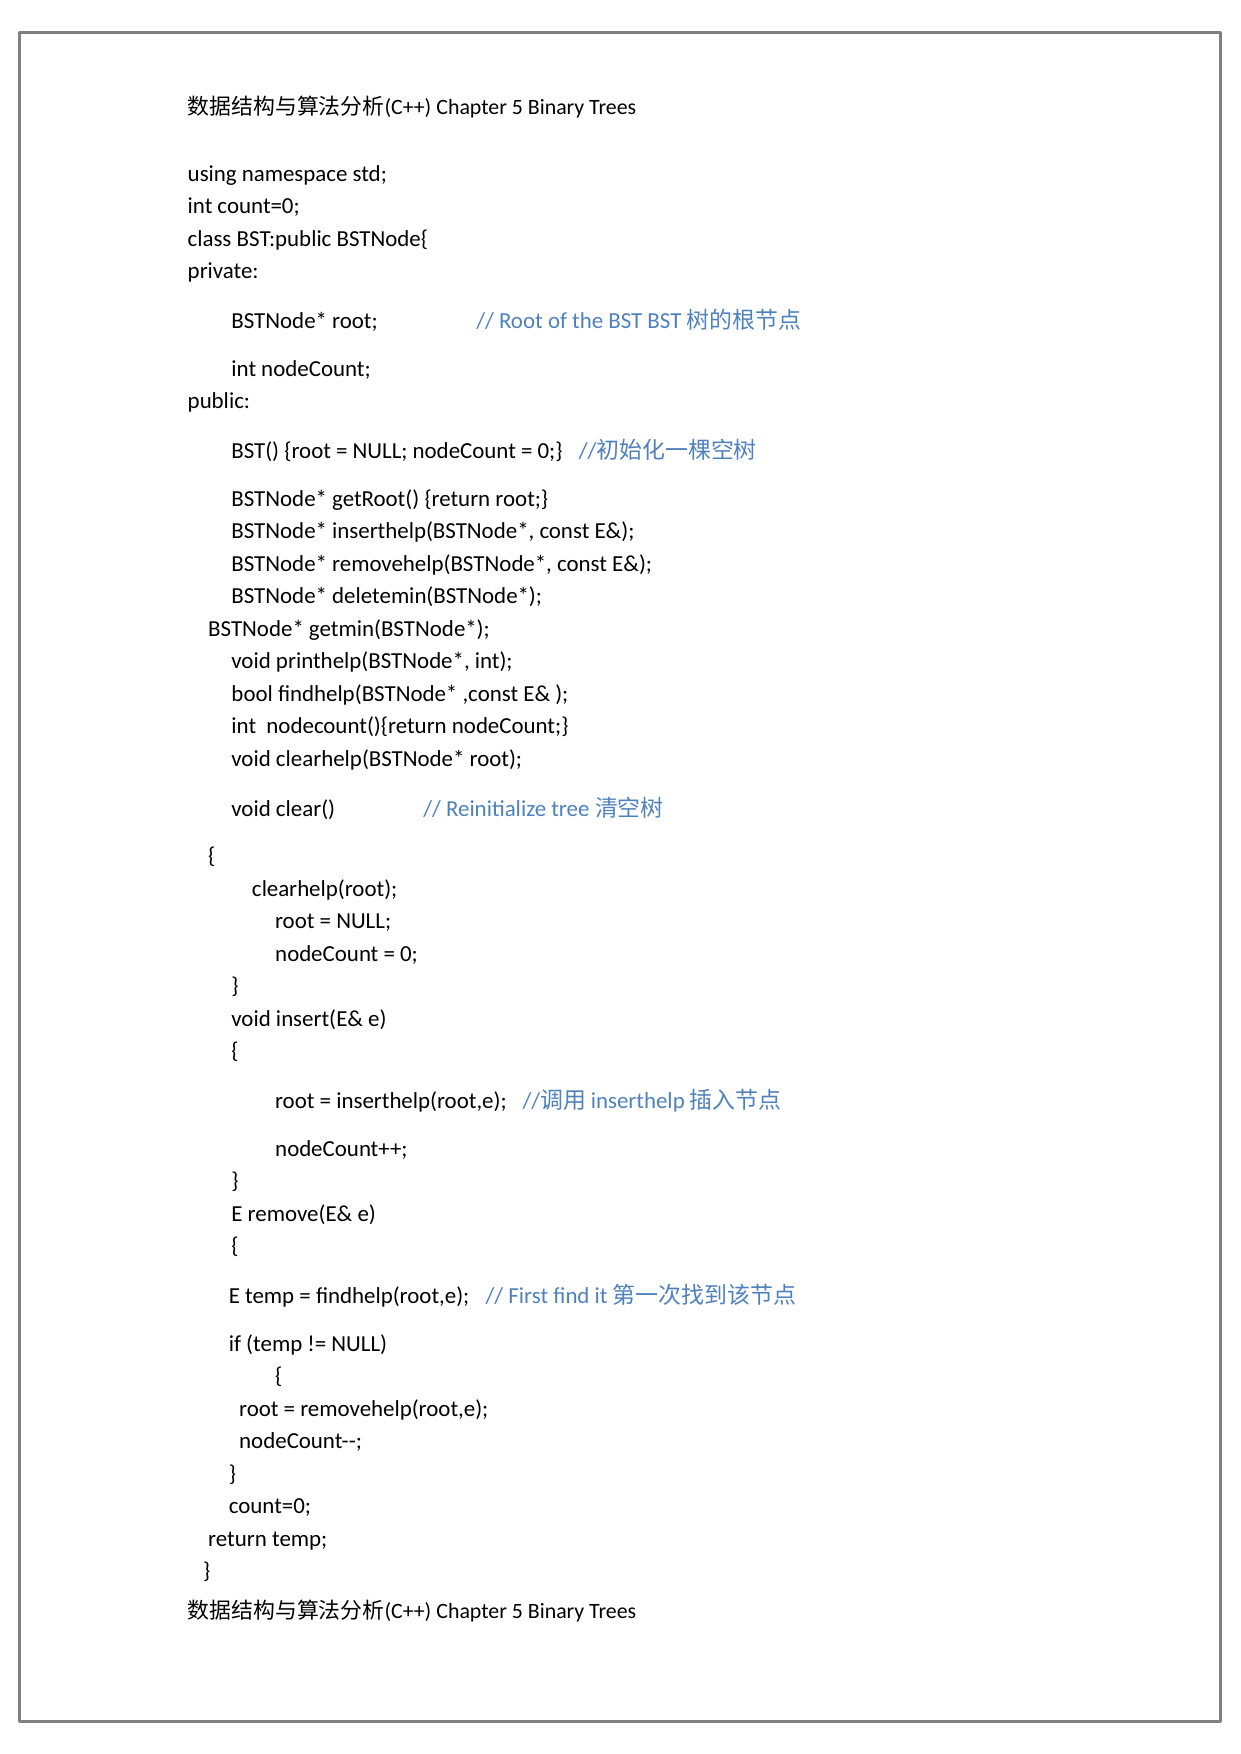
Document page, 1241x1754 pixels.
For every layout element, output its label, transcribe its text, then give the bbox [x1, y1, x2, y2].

text E temp = findhelp(root,e); // First find it 第一次找到该节点 [187, 1261, 1053, 1326]
text BSTNode* inserthelp(BSTNode*, const E&); [187, 514, 1053, 546]
text using namespace std; [187, 156, 1053, 189]
text return temp; [187, 1521, 1053, 1554]
text root = inserthelp(root,e); //调用inserthelp插入节点 [187, 1066, 1053, 1131]
text { [187, 1359, 1053, 1391]
text bool findhelp(BSTNode* ,const E& ); [187, 676, 1053, 709]
text void printhelp(BSTNode*, int); [187, 644, 1053, 676]
text int nodecount(){return nodeCount;} [187, 709, 1053, 741]
text E remove(E& e) [187, 1196, 1053, 1229]
text } [187, 1554, 1053, 1586]
text nodeCount++; [187, 1131, 1053, 1164]
text } [187, 1164, 1053, 1196]
text { [187, 1034, 1053, 1066]
text BSTNode* removehelp(BSTNode*, const E&); [187, 546, 1053, 579]
text root = NULL; [187, 904, 1053, 936]
text int nodeCount; [187, 351, 1053, 384]
text nodeCount--; [187, 1424, 1053, 1456]
text nodeCount = 0; [187, 936, 1053, 969]
text clearhelp(root); [187, 871, 1053, 904]
text } [187, 969, 1053, 1001]
text BSTNode* getmin(BSTNode*); [187, 611, 1053, 644]
text BSTNode* deletemin(BSTNode*); [187, 579, 1053, 611]
text { [187, 839, 1053, 871]
text public: [187, 384, 1053, 416]
text root = removehelp(root,e); [187, 1391, 1053, 1424]
text { [187, 1229, 1053, 1261]
text if (temp != NULL) [187, 1326, 1053, 1359]
text void insert(E& e) [187, 1001, 1053, 1034]
text void clearhelp(BSTNode* root); [187, 741, 1053, 774]
text BSTNode* root; // Root of the BST BST树的根节点 [187, 286, 1053, 351]
text count=0; [187, 1489, 1053, 1521]
text private: [187, 254, 1053, 286]
text void clear() // Reinitialize tree 清空树 [187, 774, 1053, 839]
text BST() {root = NULL; nodeCount = 0;} //初始化一棵空树 [187, 416, 1053, 481]
text int count=0; [187, 189, 1053, 221]
text } [187, 1456, 1053, 1489]
text BSTNode* getRoot() {return root;} [187, 481, 1053, 514]
text class BST:public BSTNode{ [187, 221, 1053, 254]
